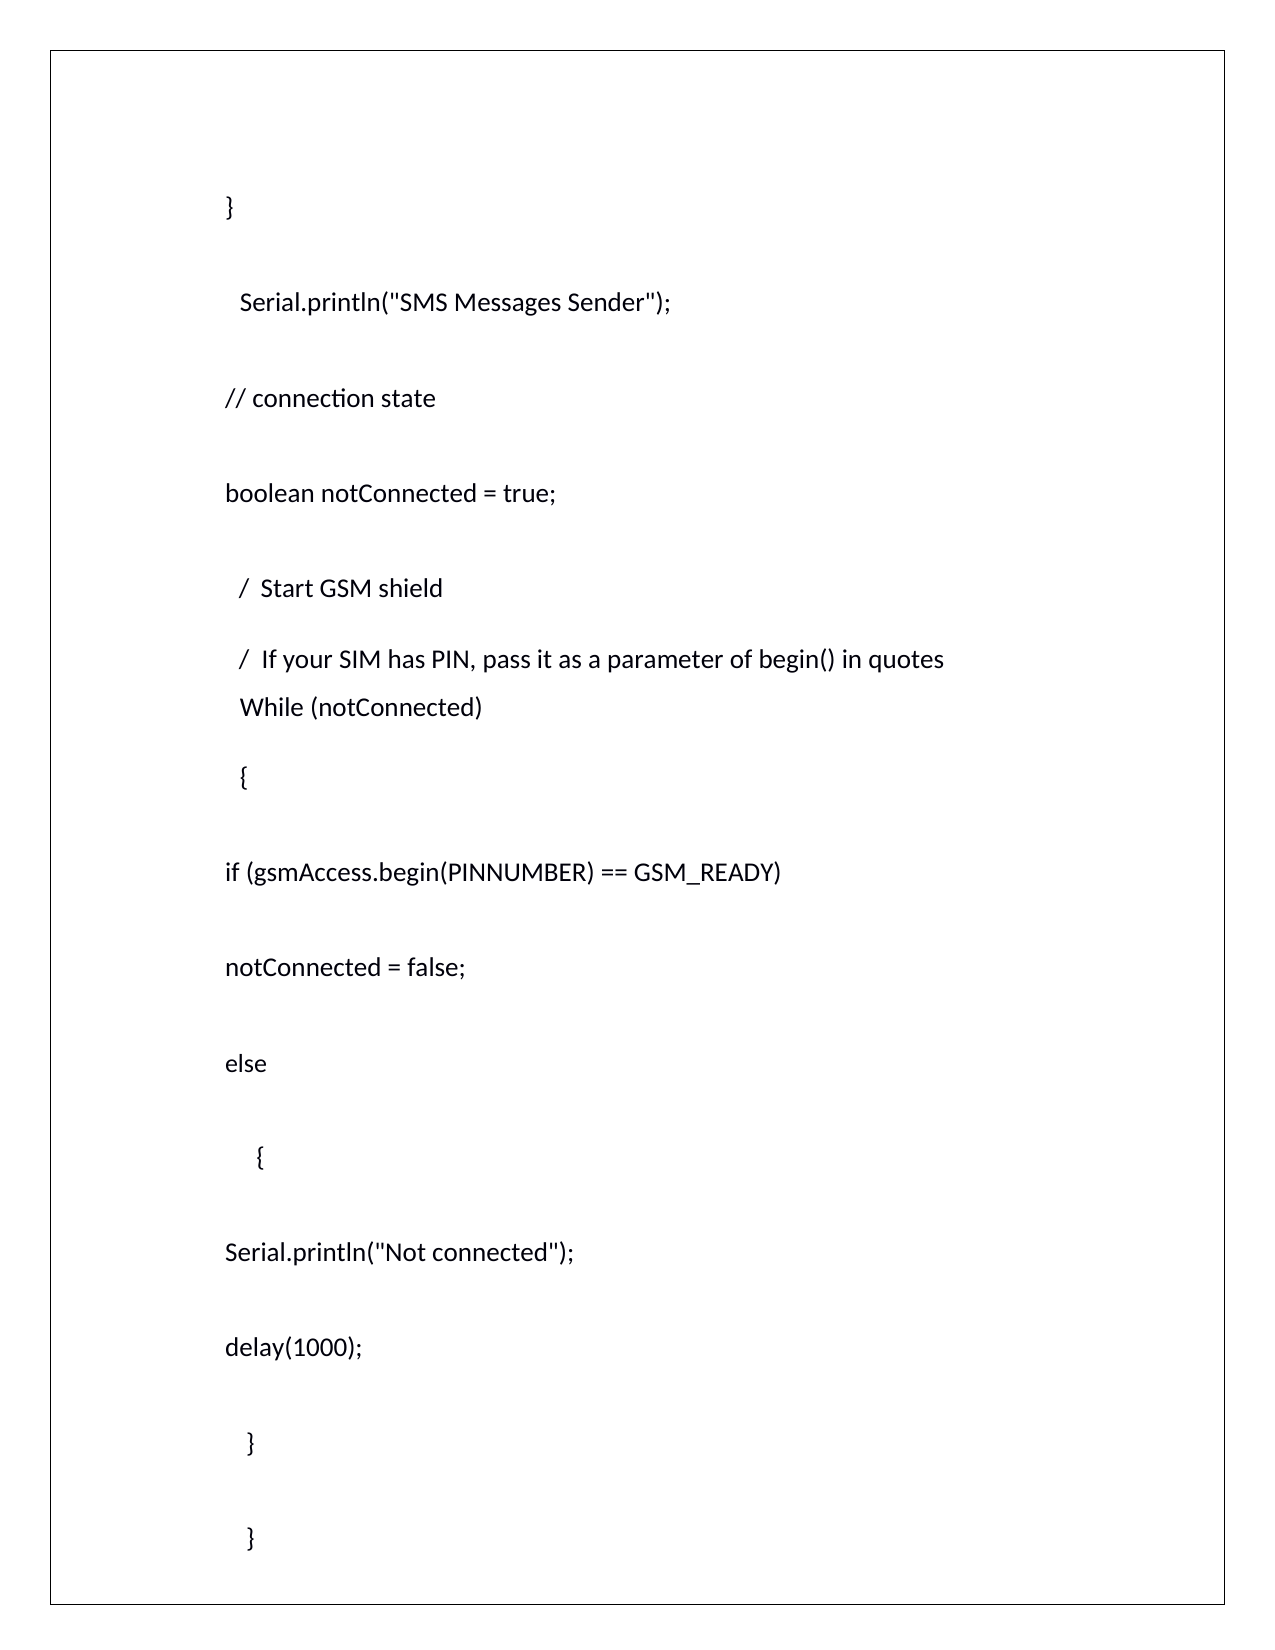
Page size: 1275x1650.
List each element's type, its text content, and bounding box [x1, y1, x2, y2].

text } [246, 1521, 1125, 1554]
text { [239, 760, 1125, 793]
text if (gsmAccess.begin(PINNUMBER) == GSM_READY) [225, 855, 1125, 888]
list Start GSM shield [238, 571, 1125, 604]
text } [225, 190, 1125, 223]
text delay(1000); [225, 1331, 1125, 1364]
text { [150, 1141, 264, 1173]
text Serial.println("Not connected"); [225, 1235, 1125, 1268]
text notConnected = false; [225, 950, 1125, 983]
text // connection state [225, 381, 1125, 414]
text boolean notConnected = true; [225, 476, 1125, 509]
text Serial.println("SMS Messages Sender"); [239, 286, 1125, 318]
text } [246, 1426, 1125, 1459]
text else [150, 1047, 267, 1078]
list If your SIM has PIN, pass it as a parameter of begin() in quotes While (notConnected) [238, 642, 948, 723]
